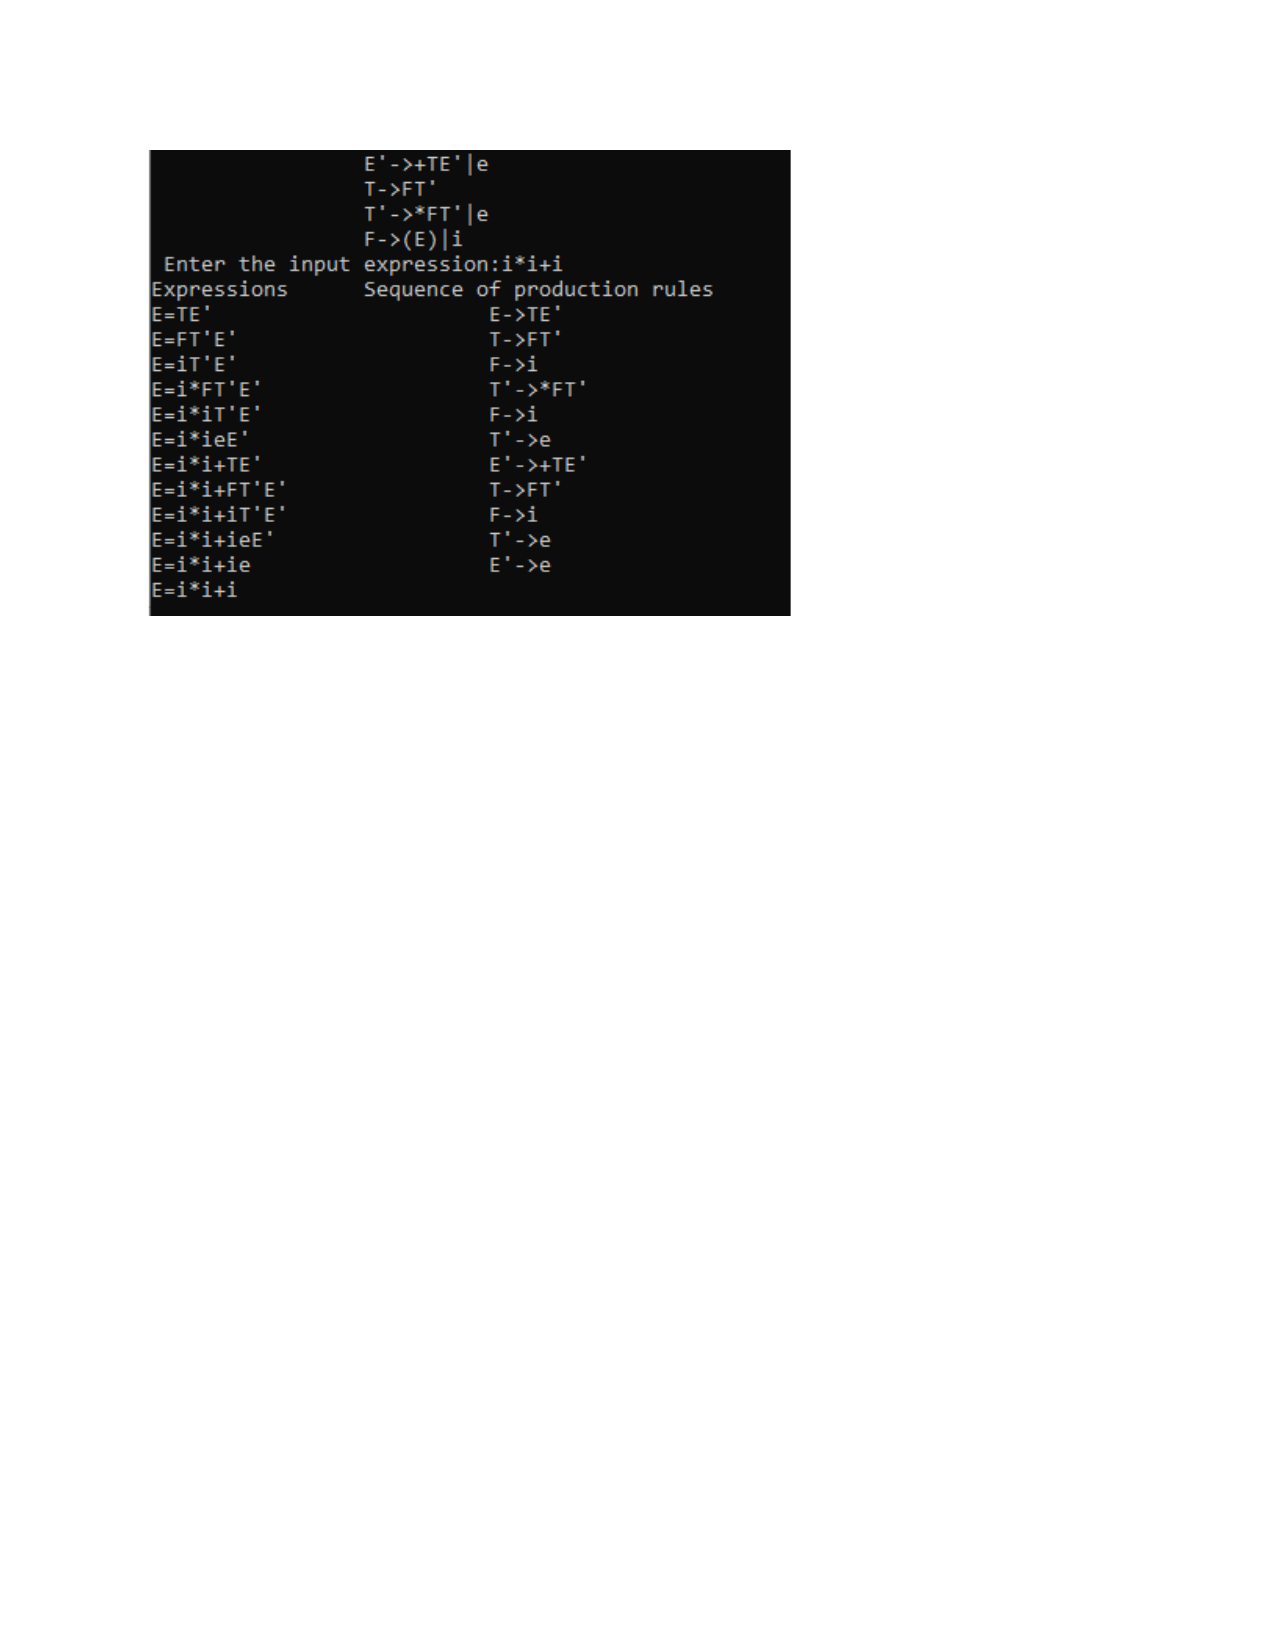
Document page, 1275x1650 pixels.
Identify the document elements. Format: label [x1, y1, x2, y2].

picture [148, 150, 791, 616]
